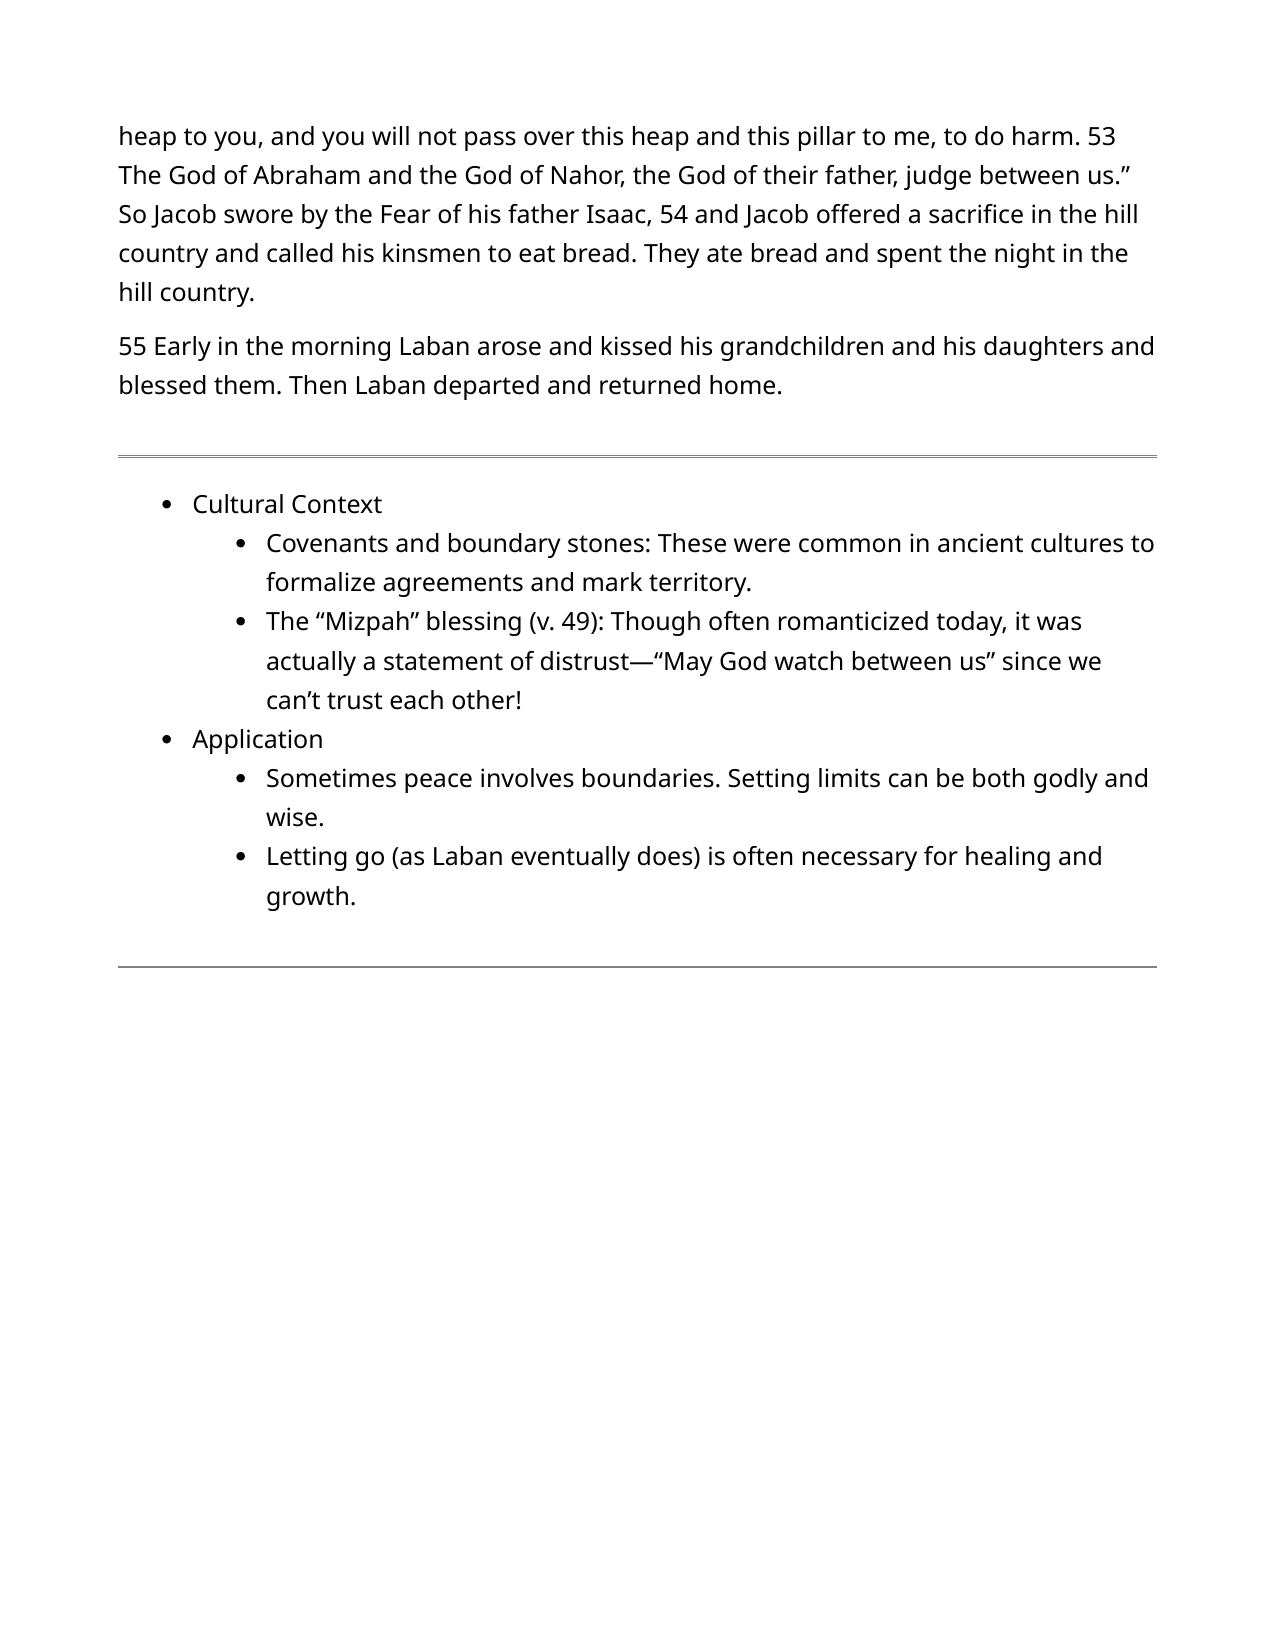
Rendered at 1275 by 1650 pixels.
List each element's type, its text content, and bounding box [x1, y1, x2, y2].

list Application [162, 722, 1157, 756]
list Covenants and boundary stones: These were common in ancient cultures to formalize agreements and mark territory. [236, 526, 1157, 599]
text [118, 118, 1157, 309]
list Sometimes peace involves boundaries. Setting limits can be both godly and wise. [236, 761, 1157, 834]
list Cultural Context [162, 487, 1157, 521]
text 55 Early in the morning Laban arose and kissed his grandchildren and his daughters and blessed them. Then Laban departed and returned home. [118, 328, 1157, 402]
list The “Mizpah” blessing (v. 49): Though often romanticized today, it was actually a statement of distrust—“May God watch between us” since we can’t trust each other! [236, 604, 1157, 716]
list Letting go (as Laban eventually does) is often necessary for healing and growth. [236, 839, 1157, 912]
